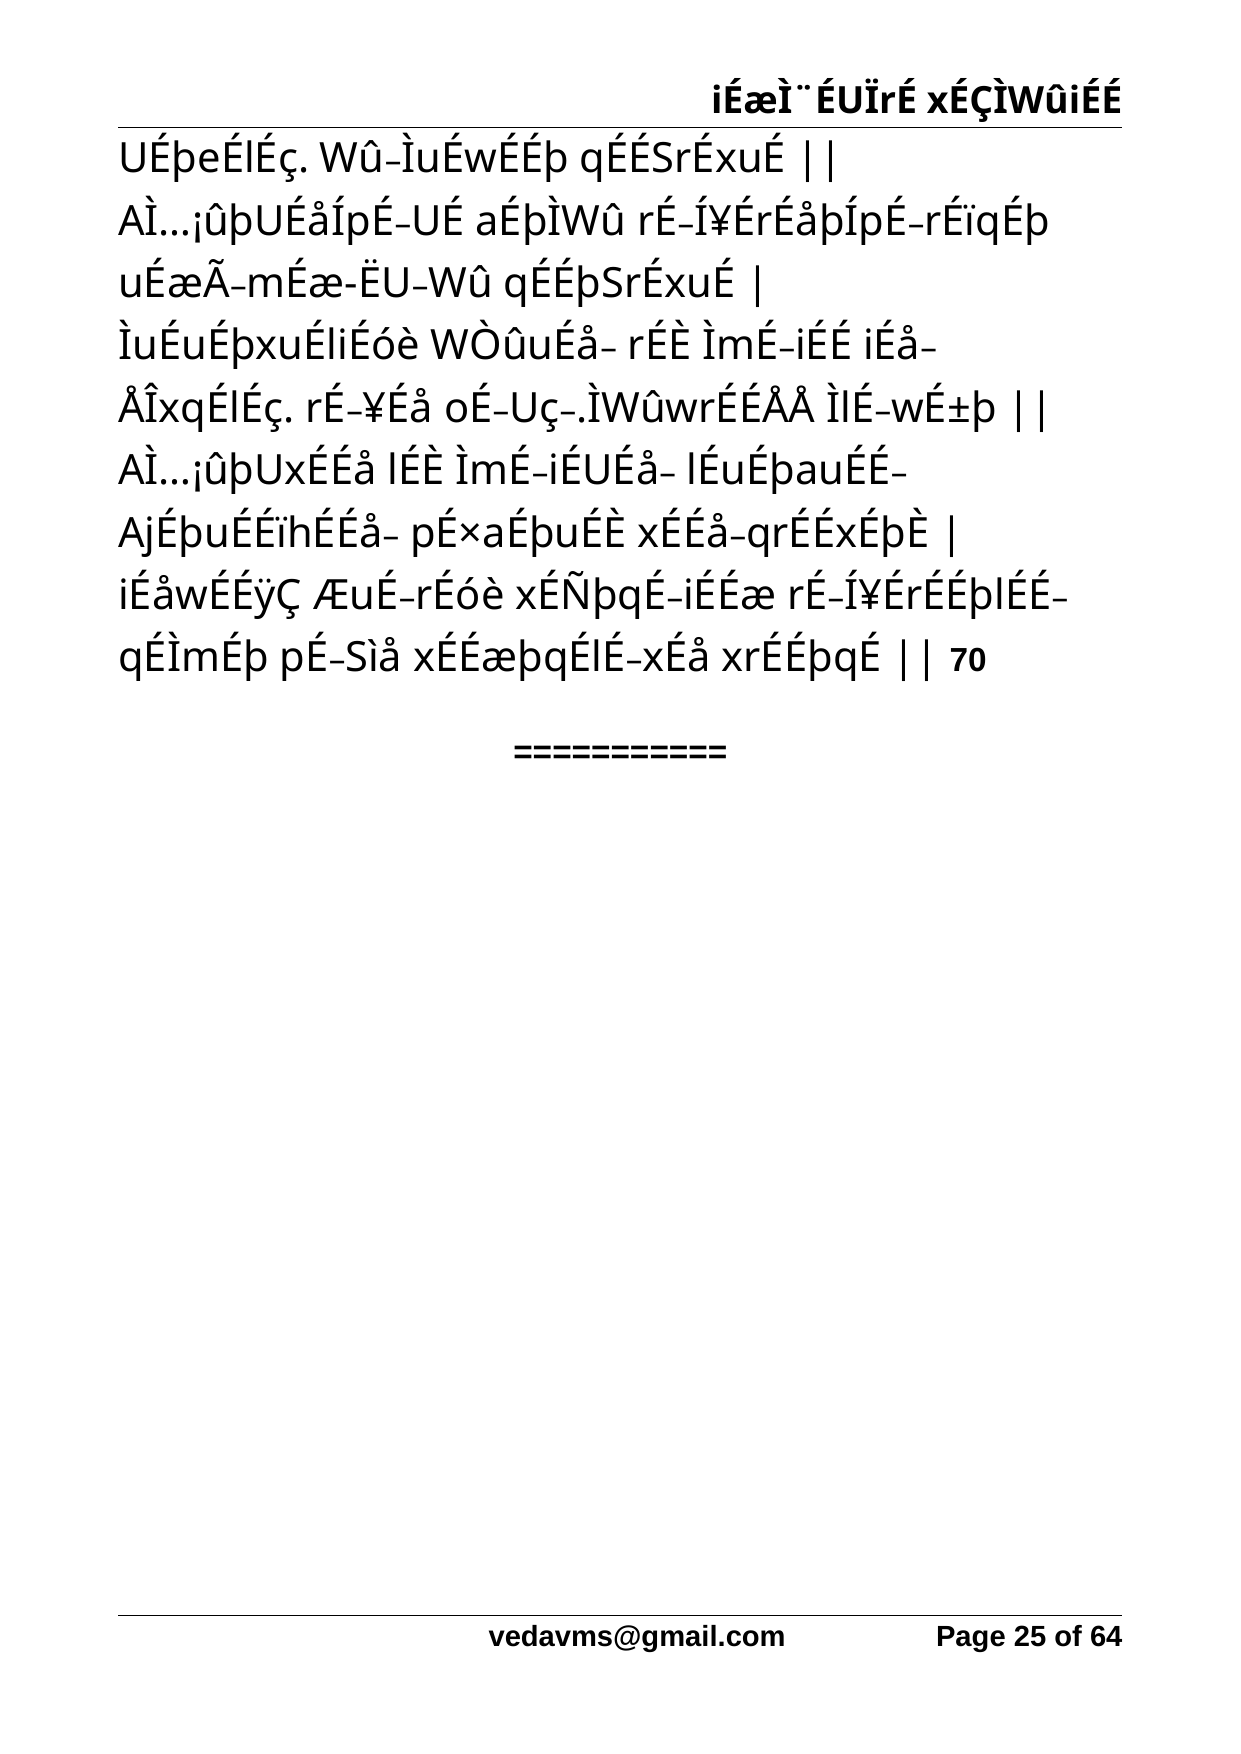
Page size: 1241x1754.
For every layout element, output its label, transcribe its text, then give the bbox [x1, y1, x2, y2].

text AÌ…¡ûþUxÉÉå lÉÈ ÌmÉ–iÉUÉå– lÉuÉþauÉÉ– AjÉþuÉÉïhÉÉå– pÉ×aÉþuÉÈ xÉÉå–qrÉÉxÉþÈ | [118, 440, 1122, 559]
text AÌ…¡ûþUÉåÍpÉ–UÉ aÉþÌWû rÉ–Í¥ÉrÉåþÍpÉ–rÉïqÉþ uÉæÃ–mÉæ-ËU–Wû qÉÉþSrÉxuÉ | [118, 190, 1122, 309]
text =========== [118, 732, 1122, 770]
text iÉåwÉÉÿÇ ÆuÉ–rÉóè xÉÑþqÉ–iÉÉæ rÉ–Í¥ÉrÉÉþlÉÉ–qÉÌmÉþ pÉ–Sìå xÉÉæþqÉlÉ–xÉå xrÉÉþqÉ || 70 [118, 565, 1122, 684]
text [118, 128, 1122, 185]
text ÌuÉuÉþxuÉliÉóè WÒûuÉå– rÉÈ ÌmÉ–iÉÉ iÉå– ÅÎxqÉlÉç. rÉ–¥Éå oÉ–Uç–.ÌWûwrÉÉÅÅ ÌlÉ–wÉ±þ || [118, 315, 1122, 434]
